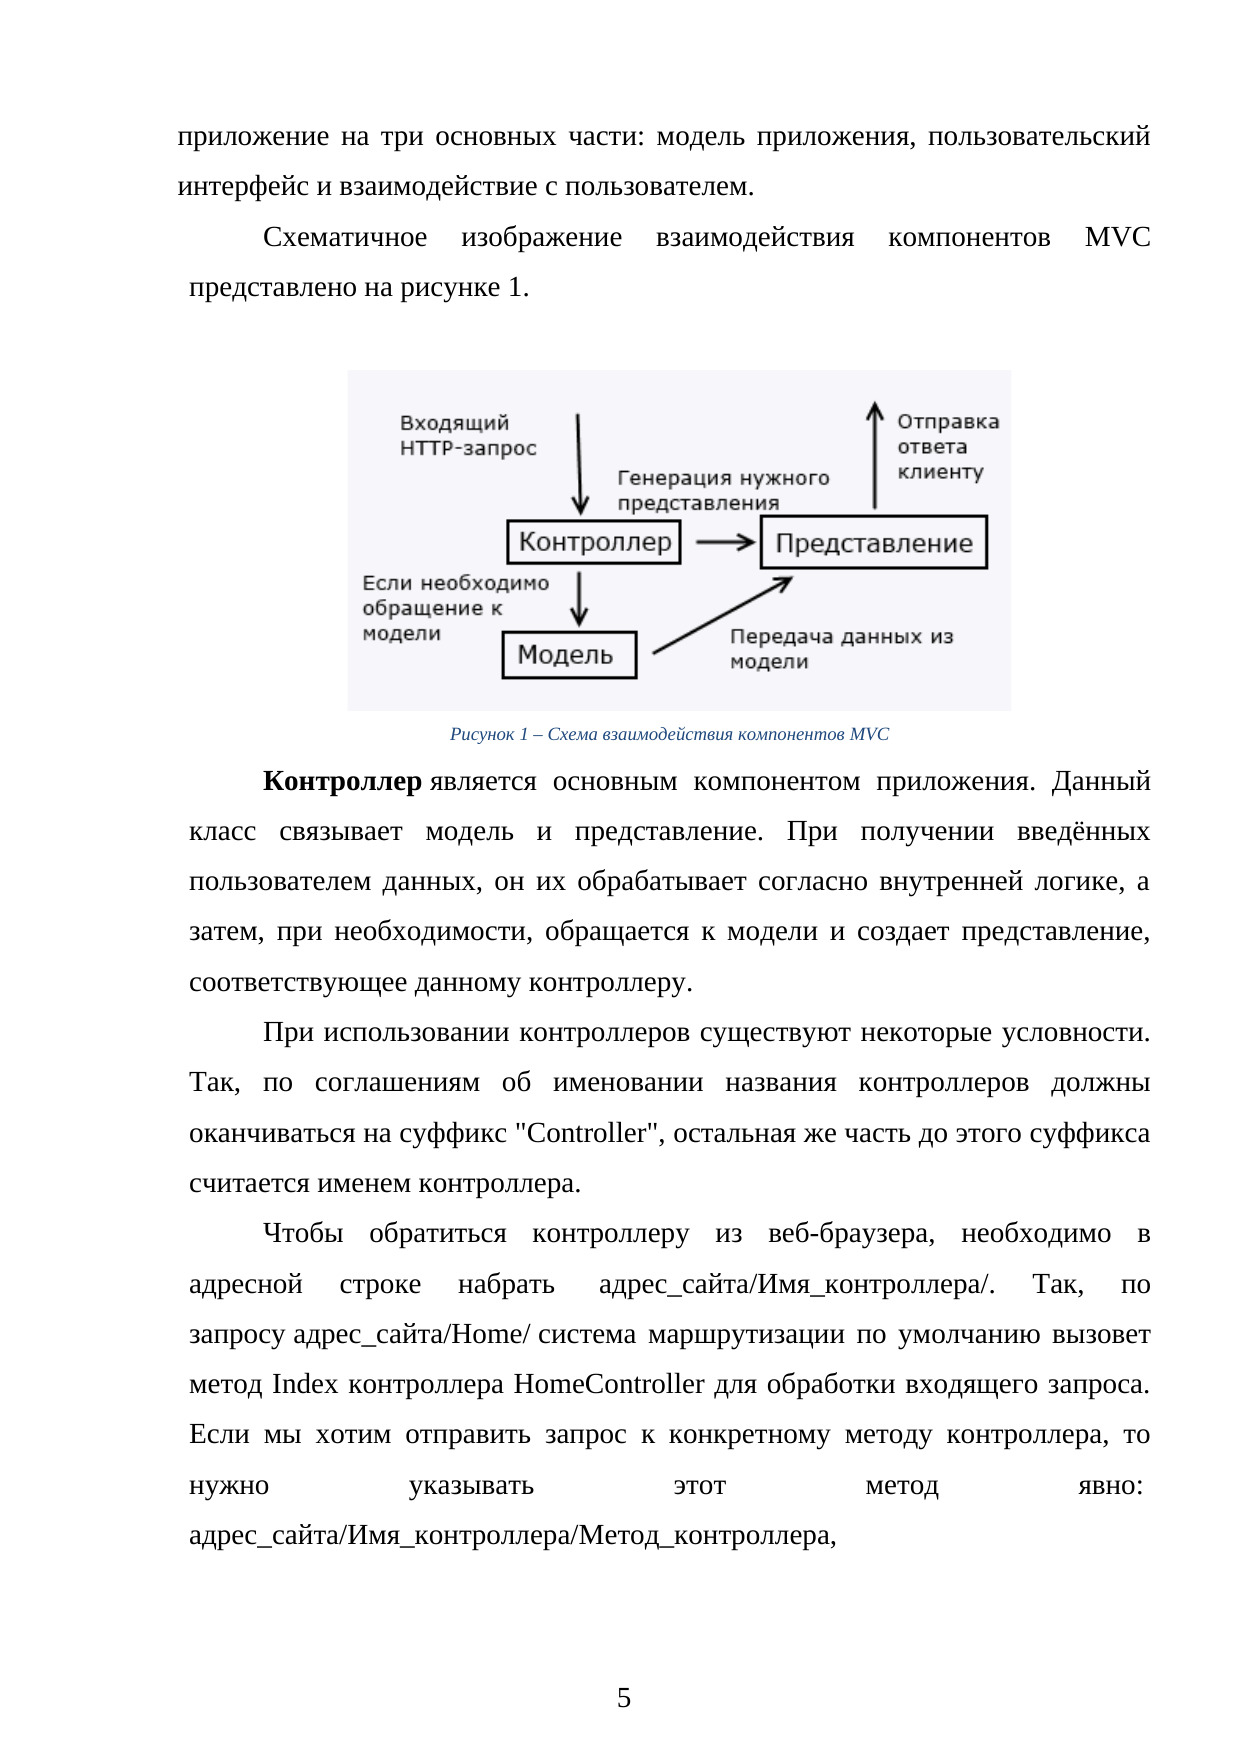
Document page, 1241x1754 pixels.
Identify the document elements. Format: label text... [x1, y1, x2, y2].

text При использовании контроллеров существуют некоторые условности. Так, по соглашениям об именовании названия контроллеров должны оканчиваться на суффикс "Controller", остальная же часть до этого суффикса считается именем контроллера. [189, 1014, 1152, 1199]
text Схематичное изображение взаимодействия компонентов MVC представлено на рисунке 1. [189, 219, 1152, 303]
picture [347, 370, 1012, 711]
text Чтобы обратиться контроллеру из веб-браузера, необходимо в адресной строке набрать адрес_сайта/Имя_контроллера/. Так, по запросу адрес_сайта/Home/ система маршрутизации по умолчанию вызовет метод Index контроллера HomeController для обработки входящего запроса. Если мы хотим отправить запрос к конкретному методу контроллера, то нужно указывать этот метод явно: адрес_сайта/Имя_контроллера/Метод_контроллера, [189, 1215, 1152, 1551]
